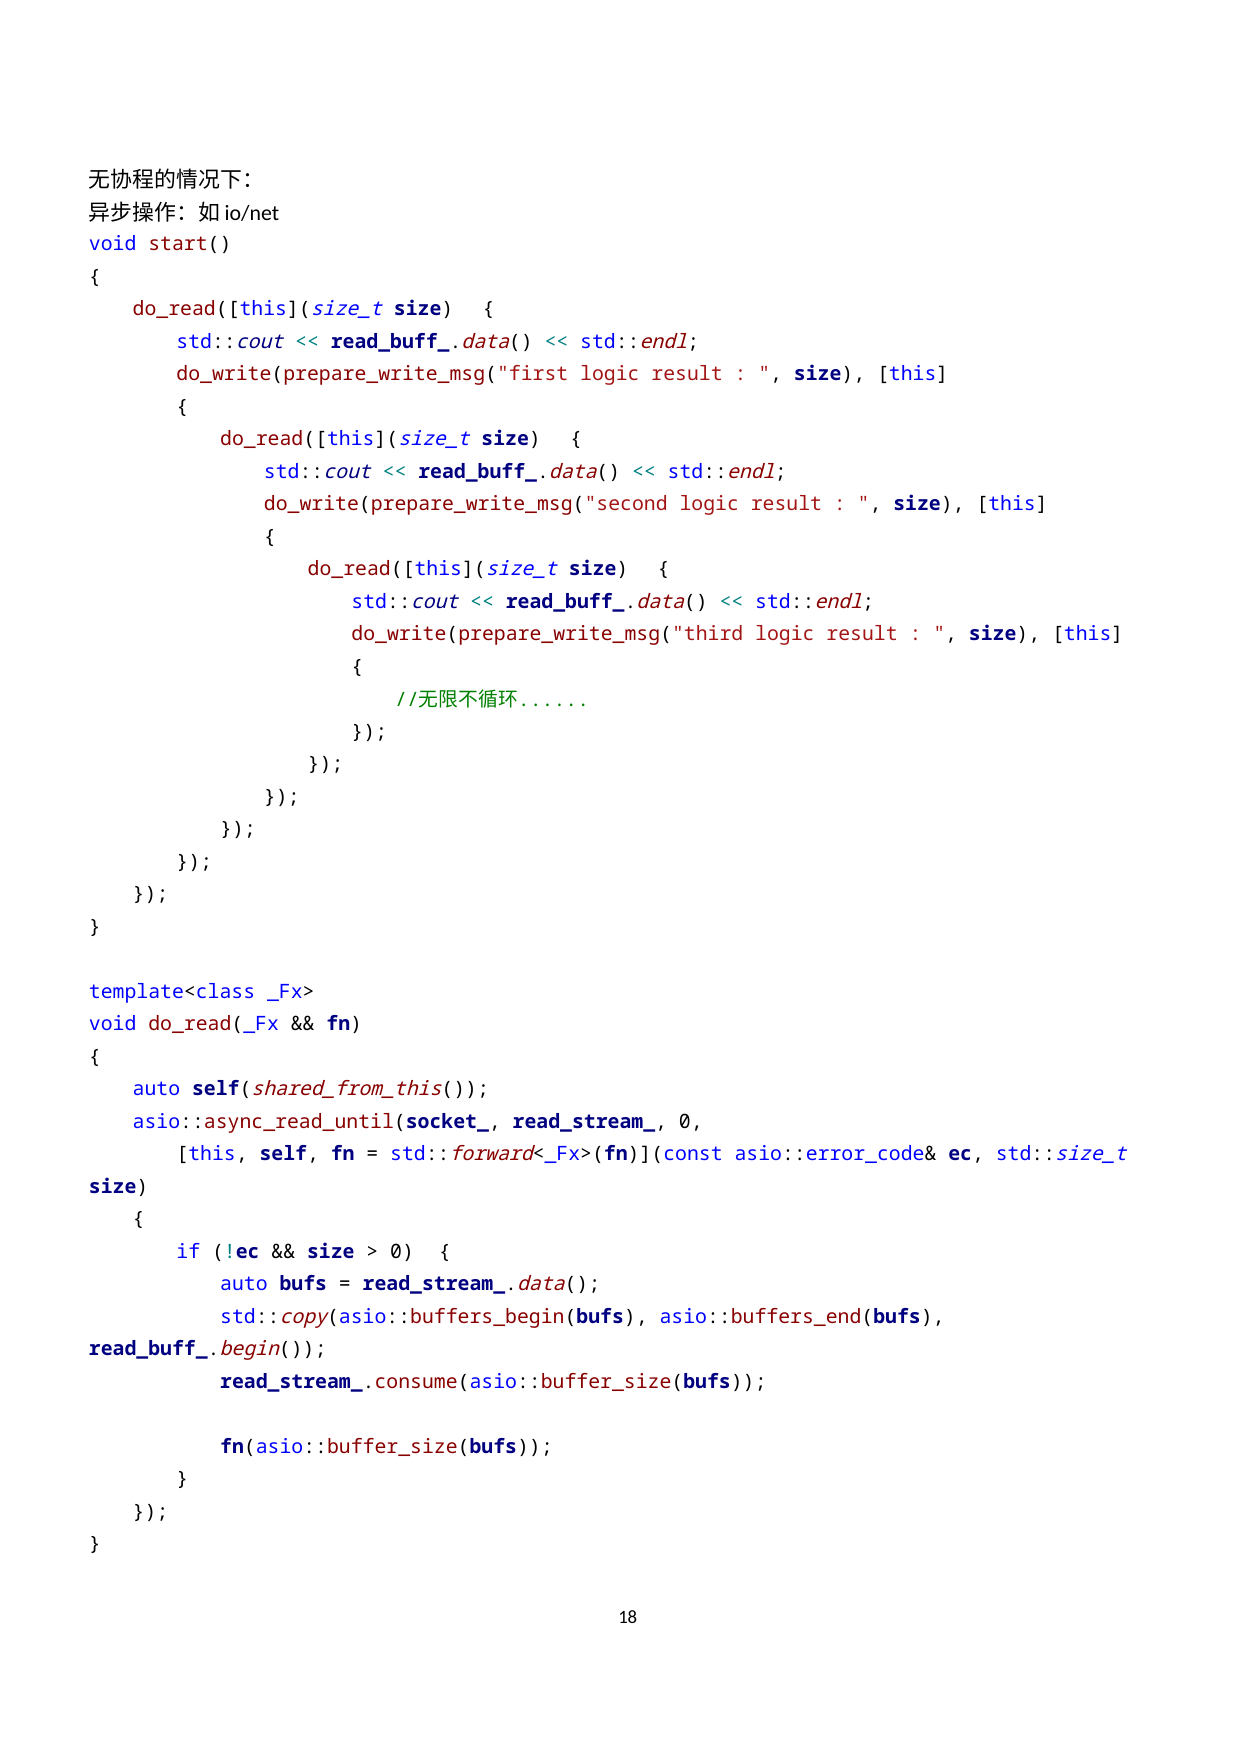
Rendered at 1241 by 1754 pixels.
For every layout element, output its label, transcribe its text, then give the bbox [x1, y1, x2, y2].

text do_write(prepare_write_msg("third logic result : ", size), [this] [89, 617, 1167, 649]
text { [132, 389, 1167, 422]
text { [89, 1202, 1167, 1234]
text std::cout << read_buff_.data() << std::endl; [89, 324, 1167, 357]
text { [89, 649, 1167, 682]
text { [89, 519, 1167, 552]
text { [89, 1039, 1167, 1072]
text do_read([this](size_t size) { [89, 552, 1167, 584]
text read_stream_.consume(asio::buffer_size(bufs)); [89, 1364, 1167, 1397]
text do_read([this](size_t size) { [89, 292, 1167, 324]
text 无协程的情况下： [89, 162, 1167, 194]
text std::cout << read_buff_.data() << std::endl; [89, 584, 1167, 617]
text 异步操作：如io/net [89, 194, 1167, 227]
text void do_read(_Fx && fn) [89, 1007, 1167, 1039]
text do_write(prepare_write_msg("second logic result : ", size), [this] [89, 487, 1167, 519]
text void start() [89, 227, 1167, 259]
text auto bufs = read_stream_.data(); [89, 1267, 1167, 1299]
text }); [89, 844, 1167, 877]
text template<class _Fx> [89, 974, 1167, 1007]
text fn(asio::buffer_size(bufs)); [89, 1429, 1167, 1462]
text }); [89, 1494, 1167, 1527]
text } [89, 1527, 1167, 1559]
text auto self(shared_from_this()); [89, 1072, 1167, 1104]
text }); [89, 812, 1167, 844]
text } [89, 1462, 1167, 1494]
text }); [89, 779, 1167, 812]
text [this, self, fn = std::forward<_Fx>(fn)](const asio::error_code& ec, std::size_t size) [89, 1137, 1167, 1202]
text do_read([this](size_t size) { [89, 422, 1167, 454]
text }); [89, 877, 1167, 909]
text //无限不循环...... [89, 682, 1167, 714]
text std::copy(asio::buffers_begin(bufs), asio::buffers_end(bufs), read_buff_.begin()); [89, 1299, 1167, 1364]
text }); [89, 747, 1167, 779]
text } [89, 909, 1167, 942]
text asio::async_read_until(socket_, read_stream_, 0, [89, 1104, 1167, 1137]
text do_write(prepare_write_msg("first logic result : ", size), [this] [89, 357, 1167, 389]
text { [89, 259, 1167, 292]
text if (!ec && size > 0) { [89, 1234, 1167, 1267]
text }); [89, 714, 1167, 747]
text std::cout << read_buff_.data() << std::endl; [89, 454, 1167, 487]
